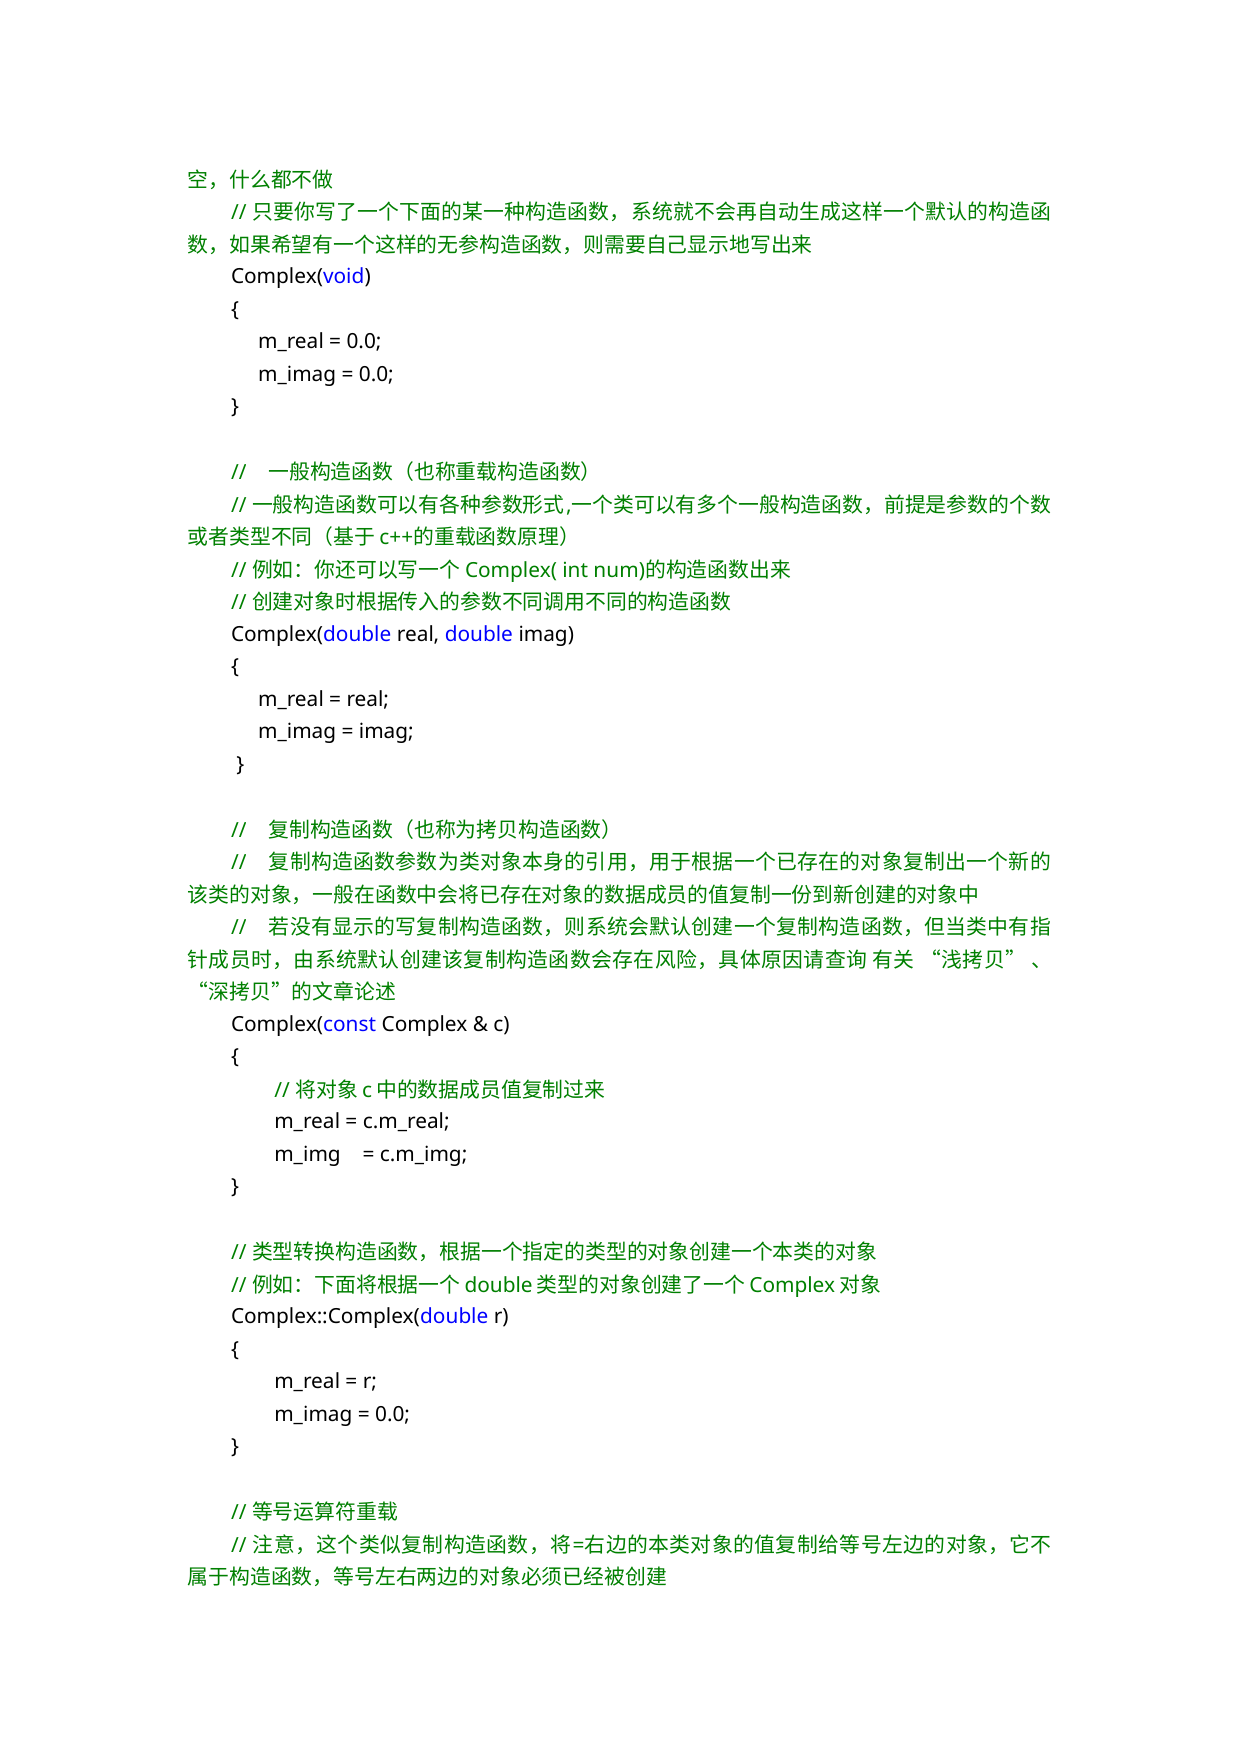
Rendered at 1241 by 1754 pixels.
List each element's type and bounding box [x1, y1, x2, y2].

text [187, 162, 1053, 1592]
